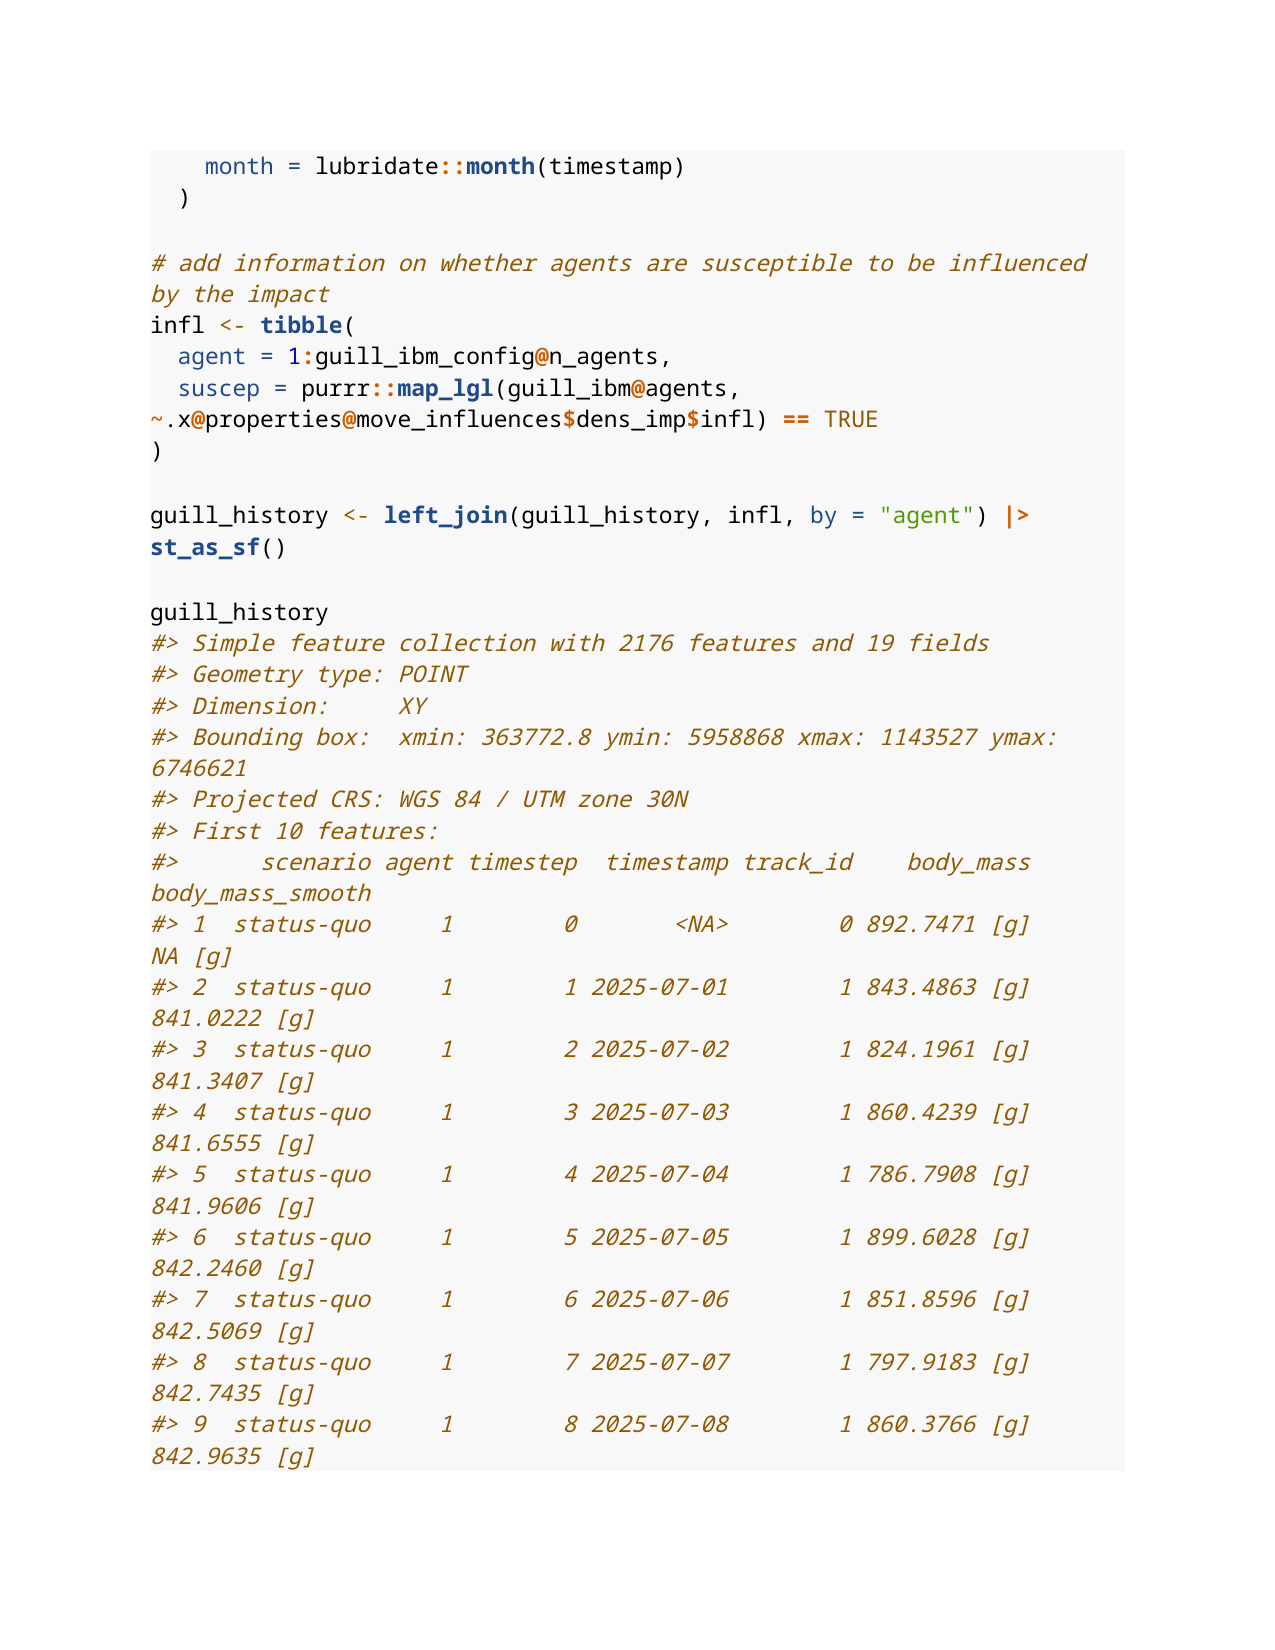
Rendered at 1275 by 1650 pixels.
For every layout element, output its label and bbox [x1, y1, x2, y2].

text [150, 150, 1125, 1471]
